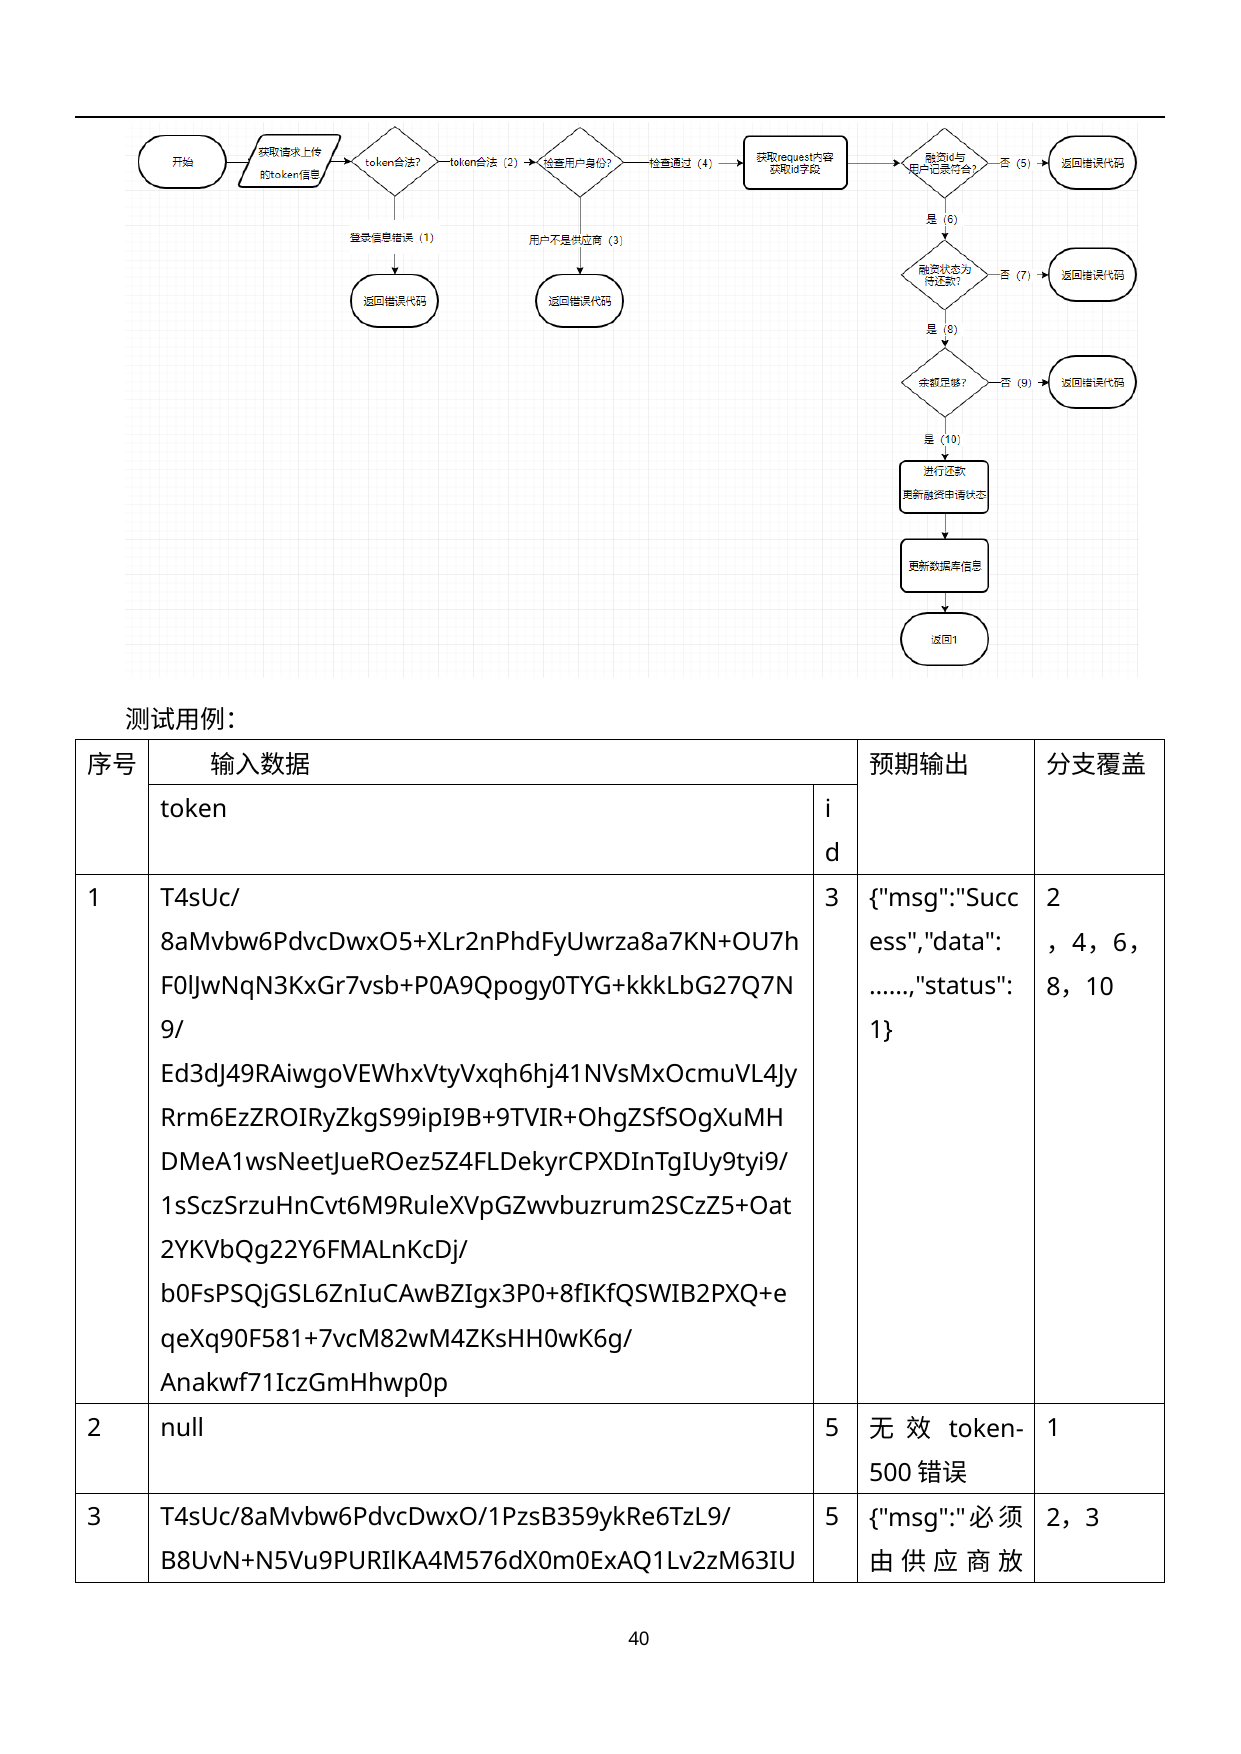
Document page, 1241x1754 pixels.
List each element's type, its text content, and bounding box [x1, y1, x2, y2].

table_cell id [814, 785, 857, 873]
table_cell null [149, 1404, 813, 1492]
table_cell {"msg":"Success","data":……,"status":1} [858, 875, 1034, 1403]
table_cell 2 [76, 1404, 148, 1492]
text 测试用例： [75, 695, 1165, 739]
table_cell 无效token-500错误 [858, 1404, 1034, 1492]
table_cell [149, 1494, 813, 1582]
table_header 预期输出 [858, 740, 1034, 873]
table_cell 1 [1035, 1404, 1164, 1492]
picture [125, 122, 1139, 678]
table_cell 2，4，6，8，10 [1035, 875, 1164, 1403]
table_cell 2，3 [1035, 1494, 1164, 1582]
table_cell token [149, 785, 813, 873]
table_cell 1 [76, 875, 148, 1403]
table_header 序号 [76, 740, 148, 873]
table_cell 5 [814, 1404, 857, 1492]
table_cell 3 [814, 875, 857, 1403]
table_header 分支覆盖 [1035, 740, 1164, 873]
table_cell 5 [814, 1494, 857, 1582]
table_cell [858, 1494, 1034, 1582]
table_header 输入数据 [149, 740, 857, 784]
table_cell 3 [76, 1494, 148, 1582]
